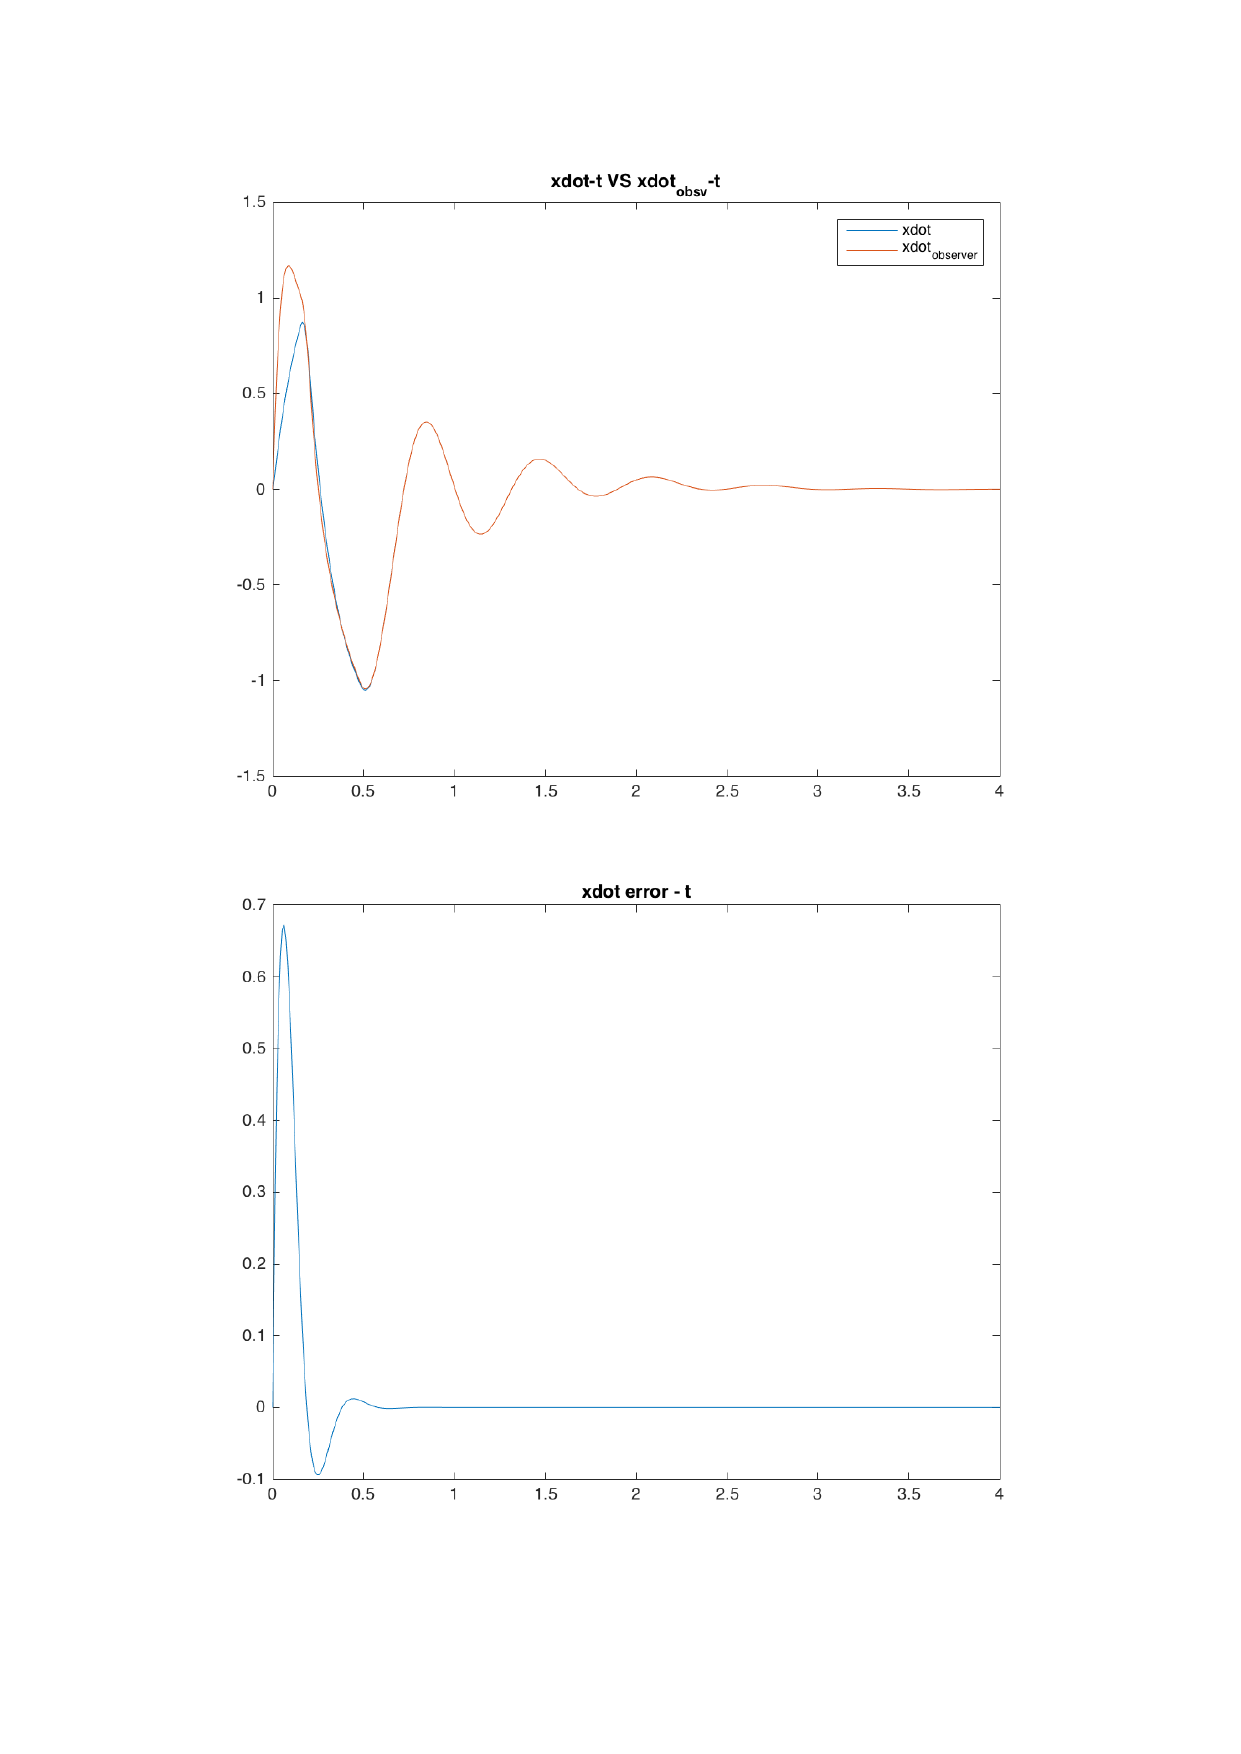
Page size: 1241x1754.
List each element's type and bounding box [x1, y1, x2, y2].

picture [150, 150, 1088, 1556]
